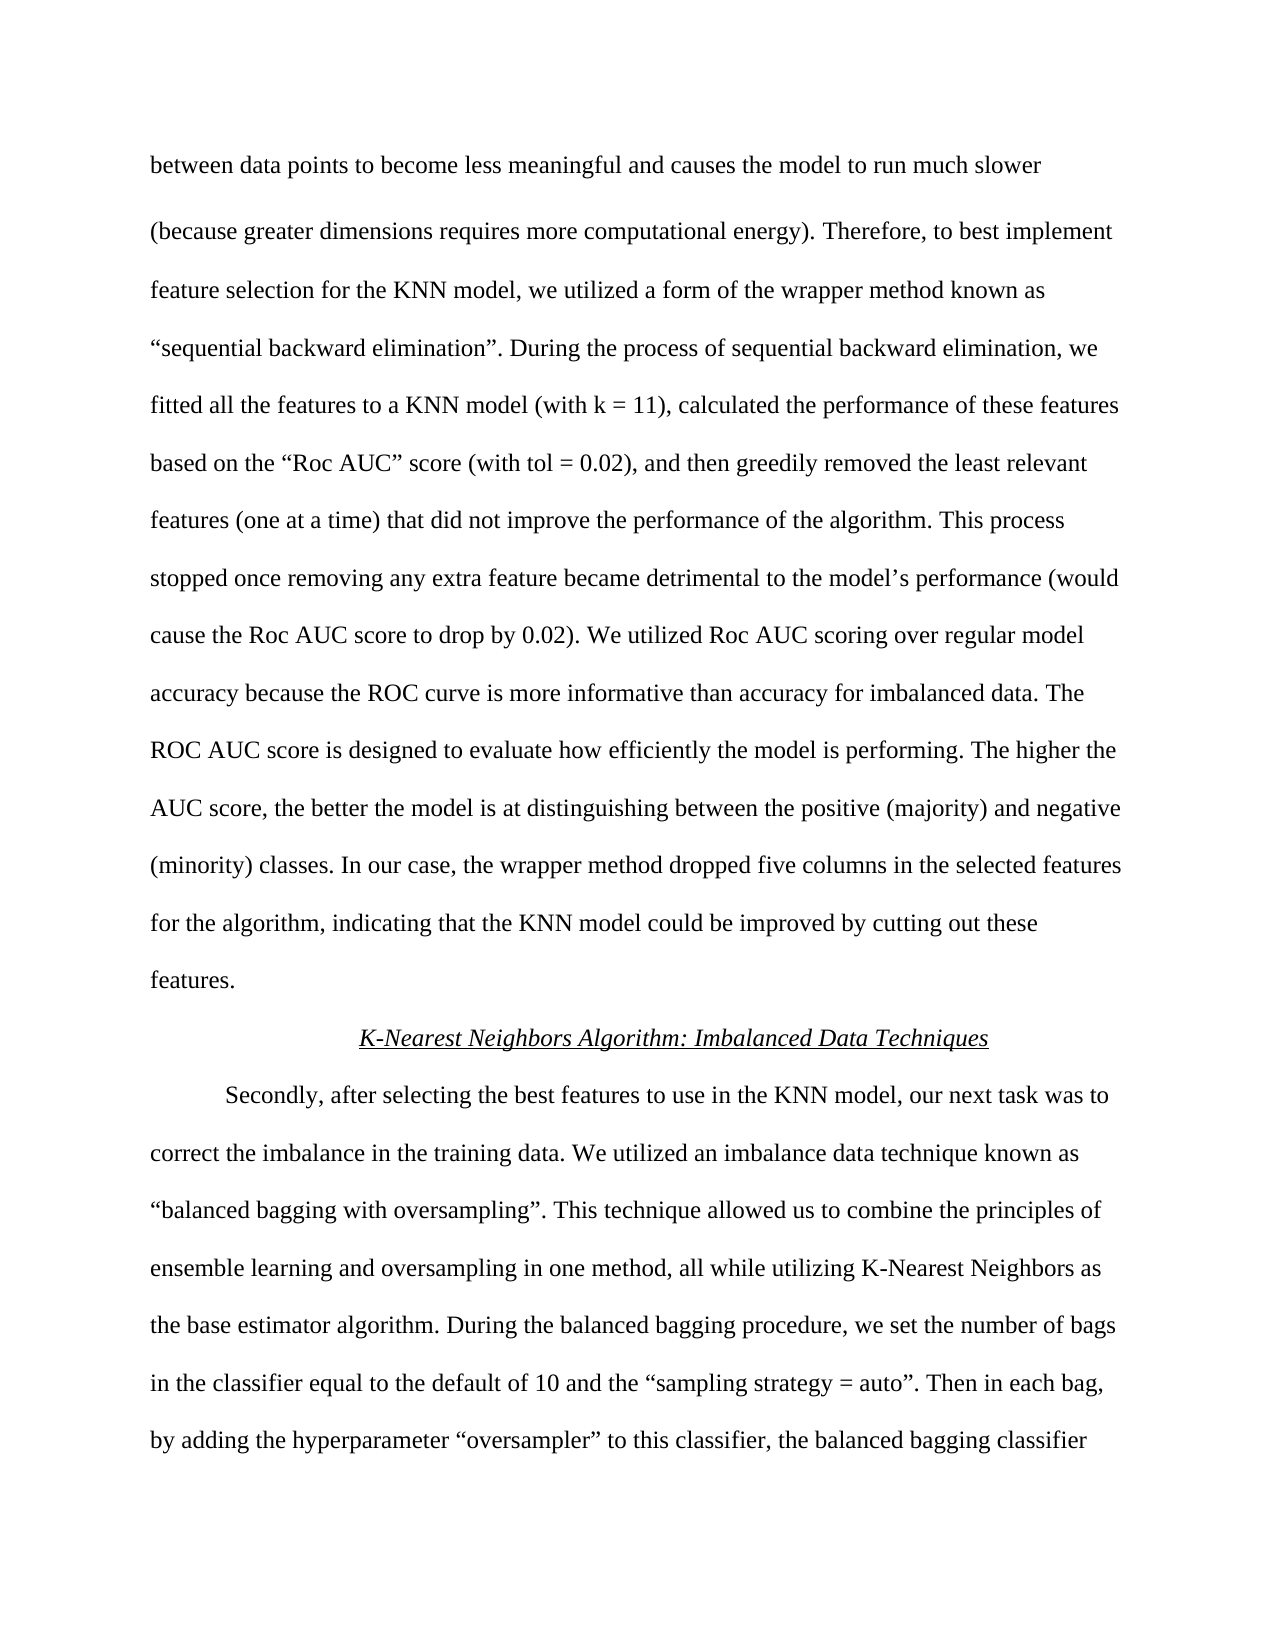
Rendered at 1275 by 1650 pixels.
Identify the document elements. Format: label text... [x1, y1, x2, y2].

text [150, 1081, 1125, 1454]
text K-Nearest Neighbors Algorithm: Imbalanced Data Techniques [150, 1023, 1125, 1052]
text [150, 150, 1125, 994]
